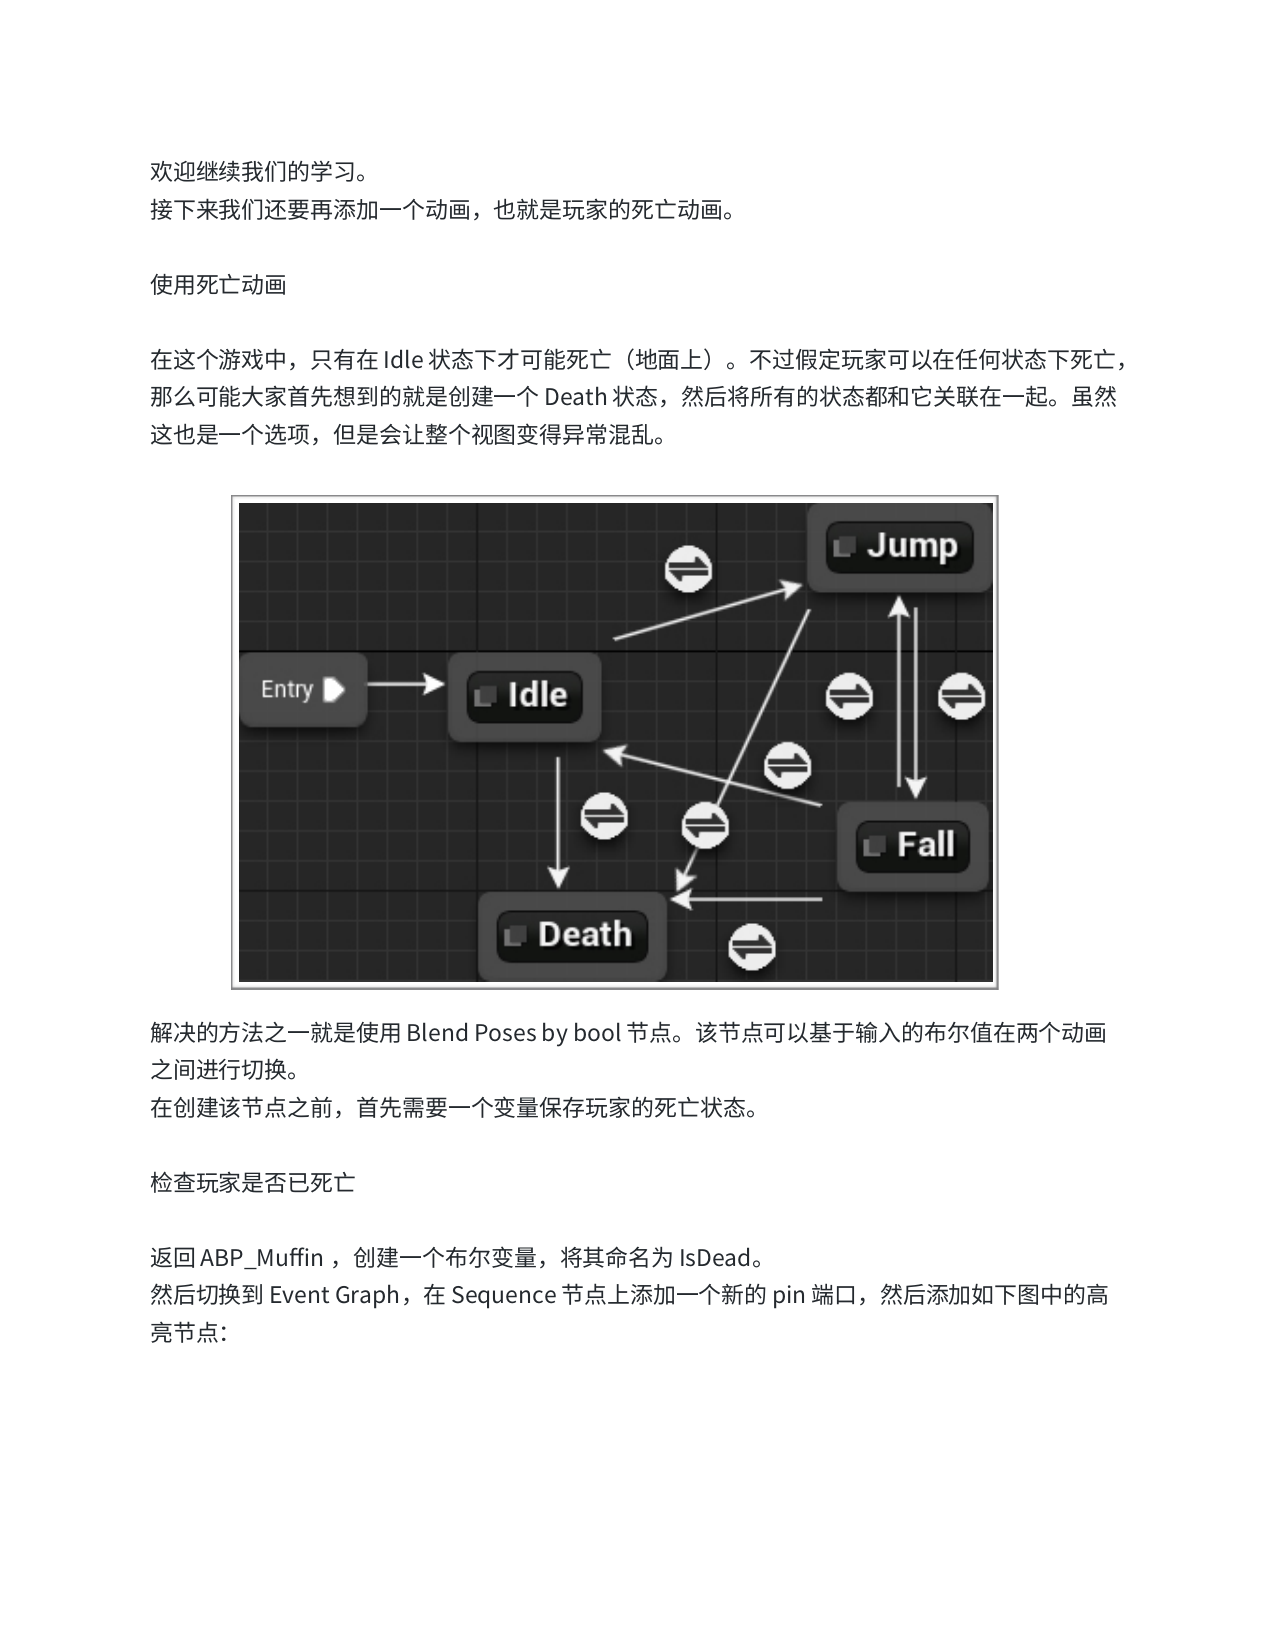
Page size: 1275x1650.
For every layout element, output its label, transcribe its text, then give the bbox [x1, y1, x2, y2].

text 使用死亡动画 [150, 262, 1125, 300]
text 欢迎继续我们的学习。 [150, 150, 1125, 187]
text 然后切换到Event Graph，在Sequence节点上添加一个新的pin端口，然后添加如下图中的高亮节点： [150, 1273, 1125, 1348]
text 在创建该节点之前，首先需要一个变量保存玩家的死亡状态。 [150, 1086, 1125, 1123]
text 接下来我们还要再添加一个动画，也就是玩家的死亡动画。 [150, 187, 1125, 225]
text 检查玩家是否已死亡 [150, 1161, 1125, 1198]
text 在这个游戏中，只有在Idle状态下才可能死亡（地面上）。不过假定玩家可以在任何状态下死亡，那么可能大家首先想到的就是创建一个Death状态，然后将所有的状态都和它关联在一起。虽然这也是一个选项，但是会让整个视图变得异常混乱。 [150, 337, 1125, 450]
picture [231, 495, 1001, 990]
text 返回ABP_Muffin ，创建一个布尔变量，将其命名为IsDead。 [150, 1236, 1125, 1273]
